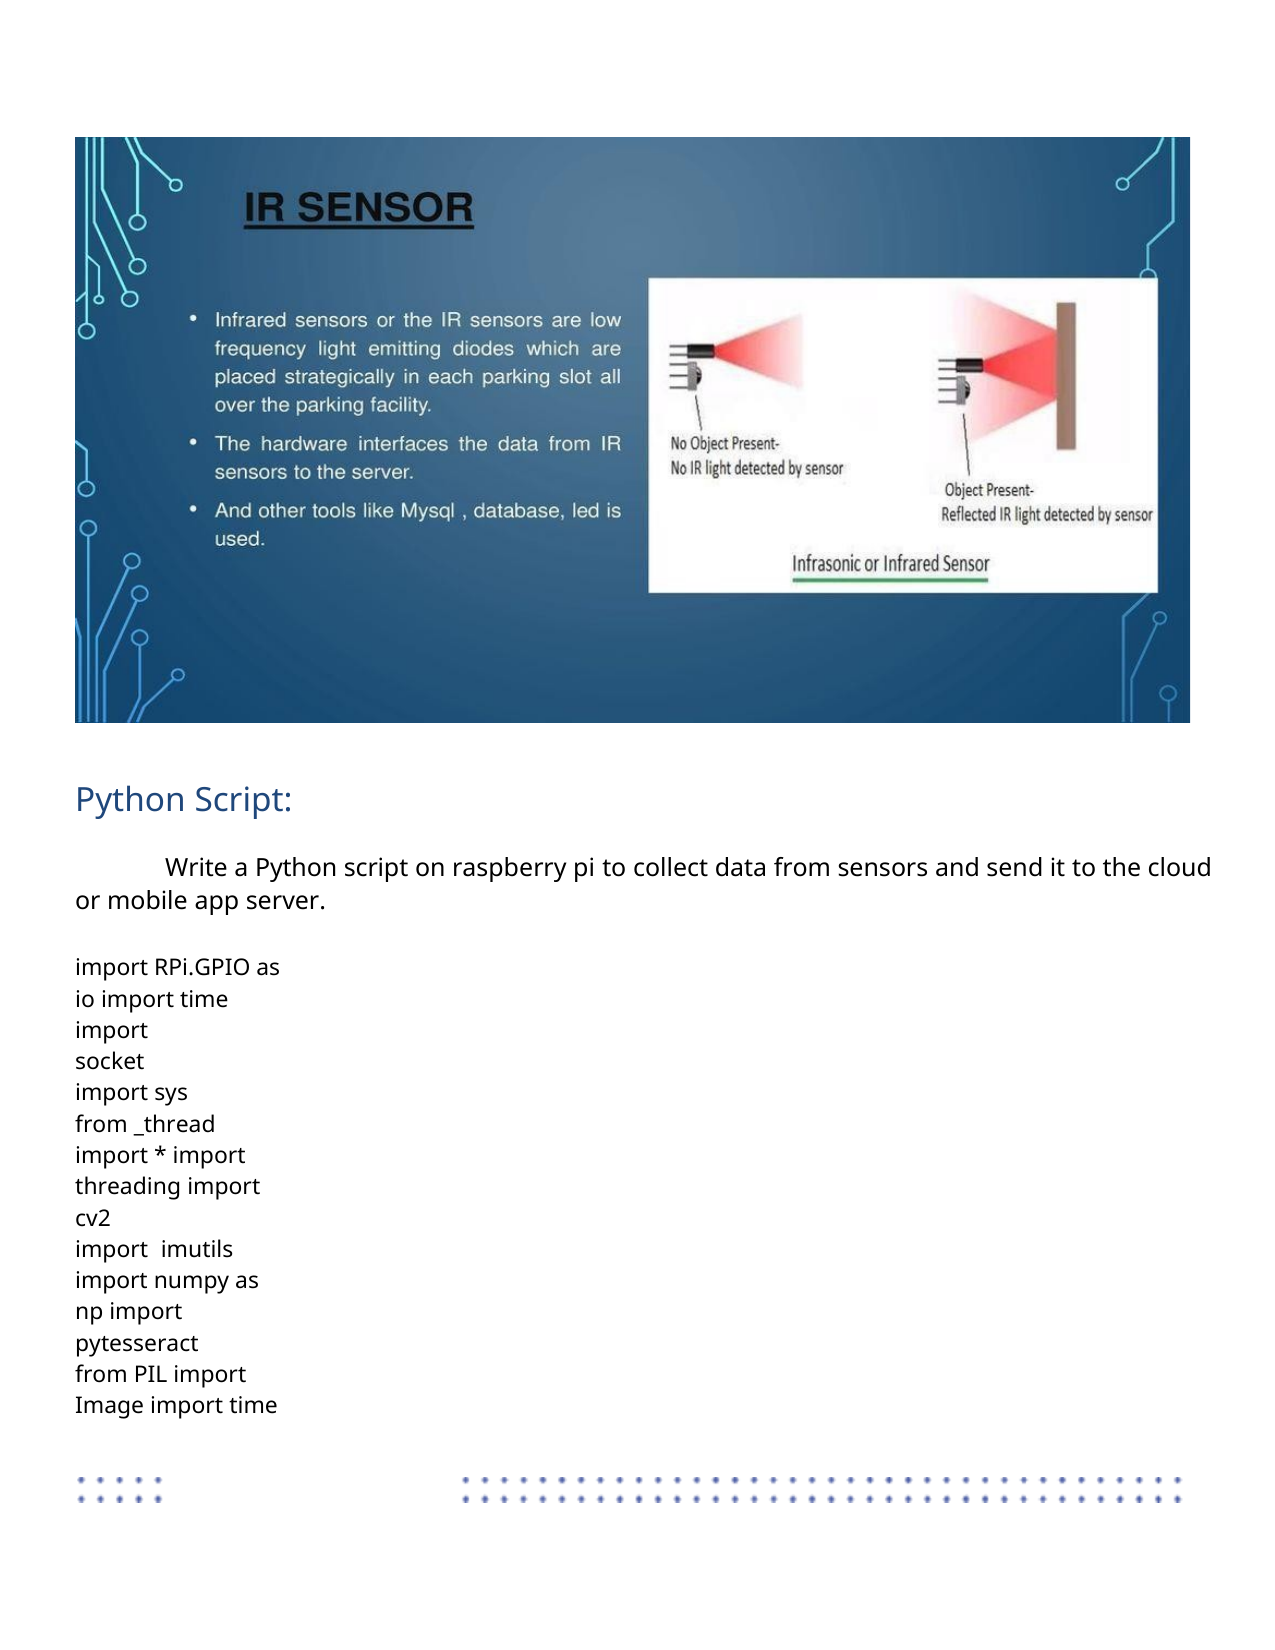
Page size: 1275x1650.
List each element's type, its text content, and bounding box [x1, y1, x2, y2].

text import imutils import numpy as np import pytesseract [75, 1233, 277, 1358]
picture [461, 1477, 1183, 1503]
text import RPi.GPIO as io import time [75, 951, 302, 1014]
text Python Script: [75, 776, 1233, 821]
text import socket import sys [75, 1014, 213, 1108]
text from PIL import Image import time [75, 1358, 302, 1420]
text Write a Python script on raspberry pi to collect data from sensors and send it to the cloud or mobile app server. [75, 850, 1233, 917]
picture [75, 137, 1191, 723]
text from _thread import * import threading import cv2 [75, 1108, 291, 1233]
picture [77, 1477, 163, 1503]
